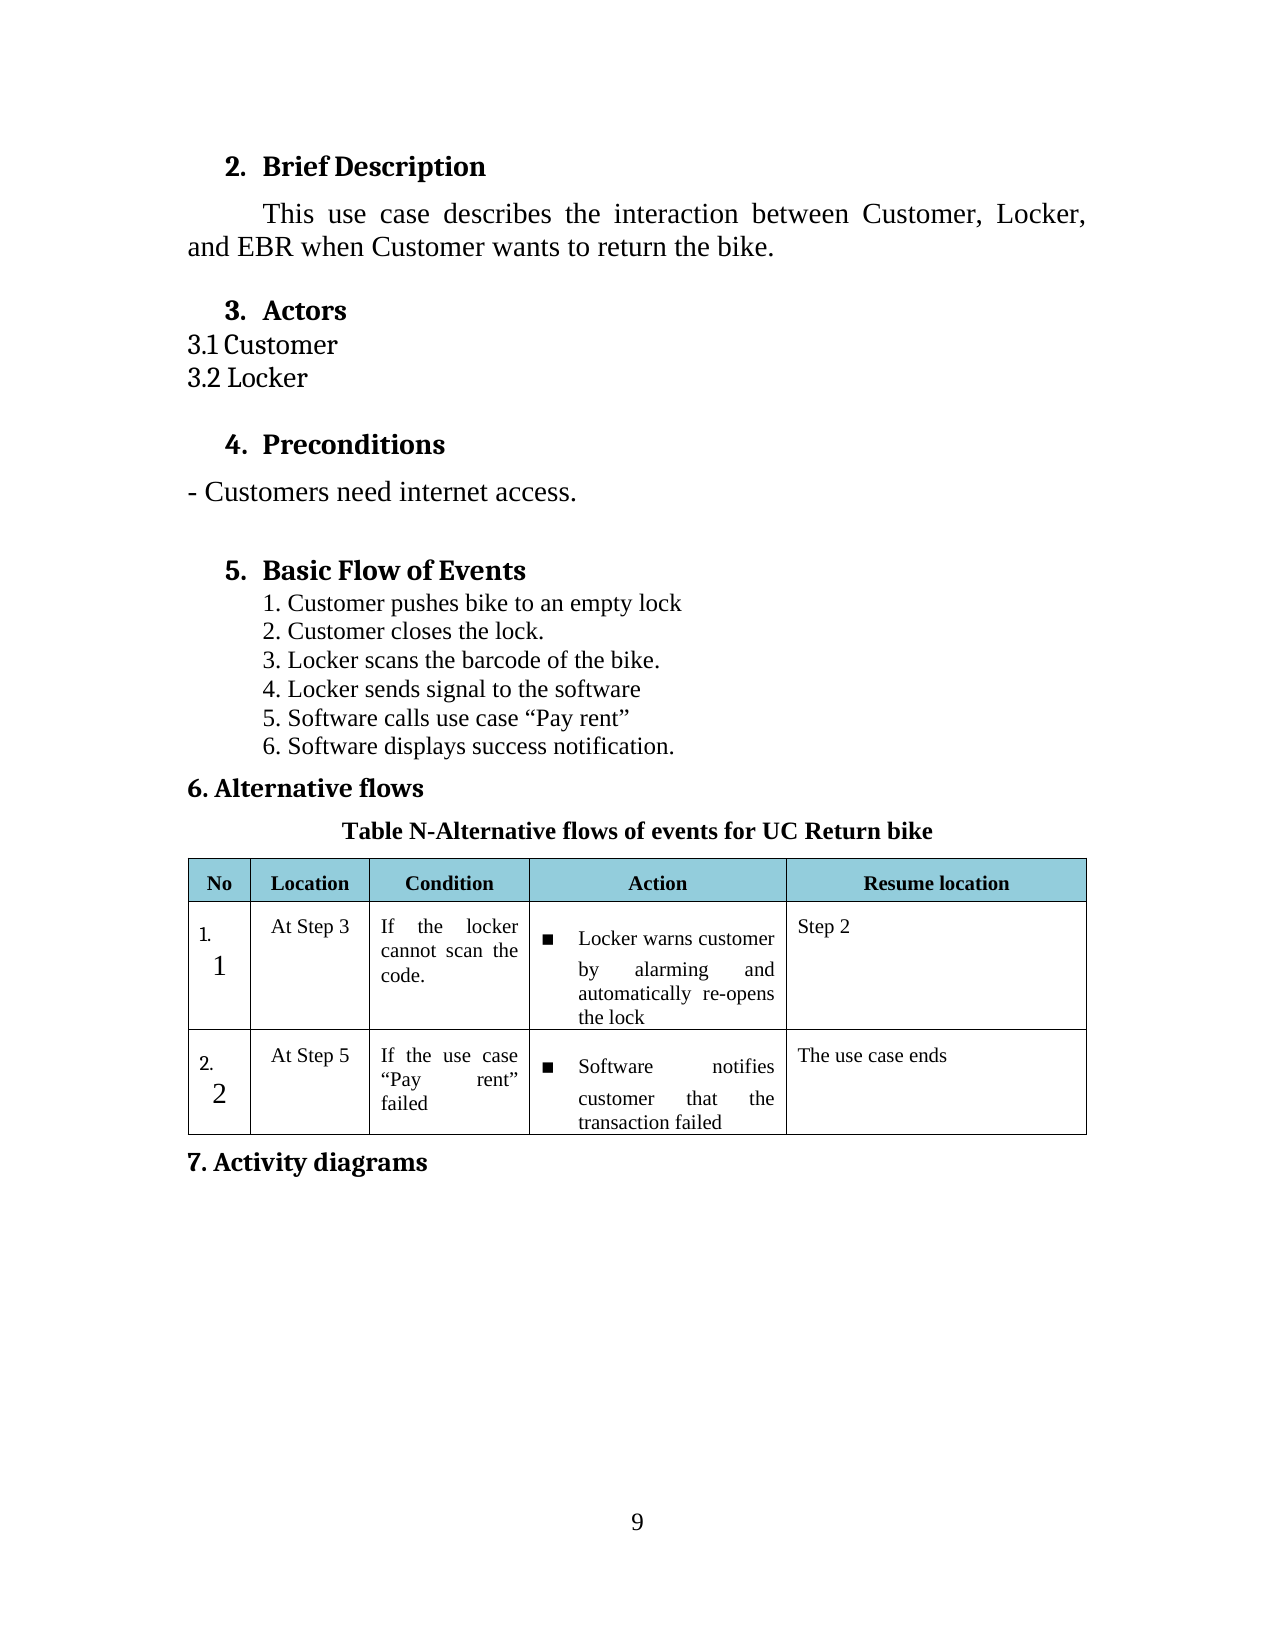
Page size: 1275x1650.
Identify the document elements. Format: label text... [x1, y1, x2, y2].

table_header Resume location [787, 859, 1086, 901]
text 2. Customer closes the lock. [262, 616, 1087, 645]
list Actors [225, 294, 1087, 328]
text 1. Customer pushes bike to an empty lock [262, 588, 1087, 616]
text Table N-Alternative flows of events for UC Return bike [187, 816, 1087, 845]
table_header Condition [370, 859, 529, 901]
text 6. Alternative flows [187, 773, 1087, 804]
table_cell At Step 3 [251, 902, 369, 1029]
table_header Location [251, 859, 369, 901]
text 3.2 Locker [187, 361, 1087, 395]
text 4. Locker sends signal to the software [262, 674, 1087, 703]
table_cell Step 2 [787, 902, 1086, 1029]
list Basic Flow of Events [225, 554, 1087, 588]
table_header Action [530, 859, 786, 901]
table_cell At Step 5 [251, 1030, 369, 1134]
text 6. Software displays success notification. [262, 731, 1087, 760]
text 3.1 Customer [187, 328, 1087, 361]
list Brief Description [225, 150, 1087, 183]
list Preconditions [225, 428, 1087, 462]
table_cell Software notifies customer that the transaction failed [530, 1030, 786, 1134]
table_cell If the use case “Pay rent” failed [370, 1030, 529, 1134]
table_cell The use case ends [787, 1030, 1086, 1134]
text 7. Activity diagrams [187, 1147, 1087, 1178]
text This use case describes the interaction between Customer, Locker, and EBR when Customer wants to return the bike. [187, 196, 1087, 263]
text - Customers need internet access. [187, 474, 1087, 508]
text 3. Locker scans the barcode of the bike. [262, 645, 1087, 674]
text 5. Software calls use case “Pay rent” [262, 703, 1087, 731]
table_cell 2 [189, 1030, 250, 1134]
table_cell Locker warns customer by alarming and automatically re-opens the lock [530, 902, 786, 1029]
table_header No [189, 859, 250, 901]
table_cell 1 [189, 902, 250, 1029]
table_cell If the locker cannot scan the code. [370, 902, 529, 1029]
